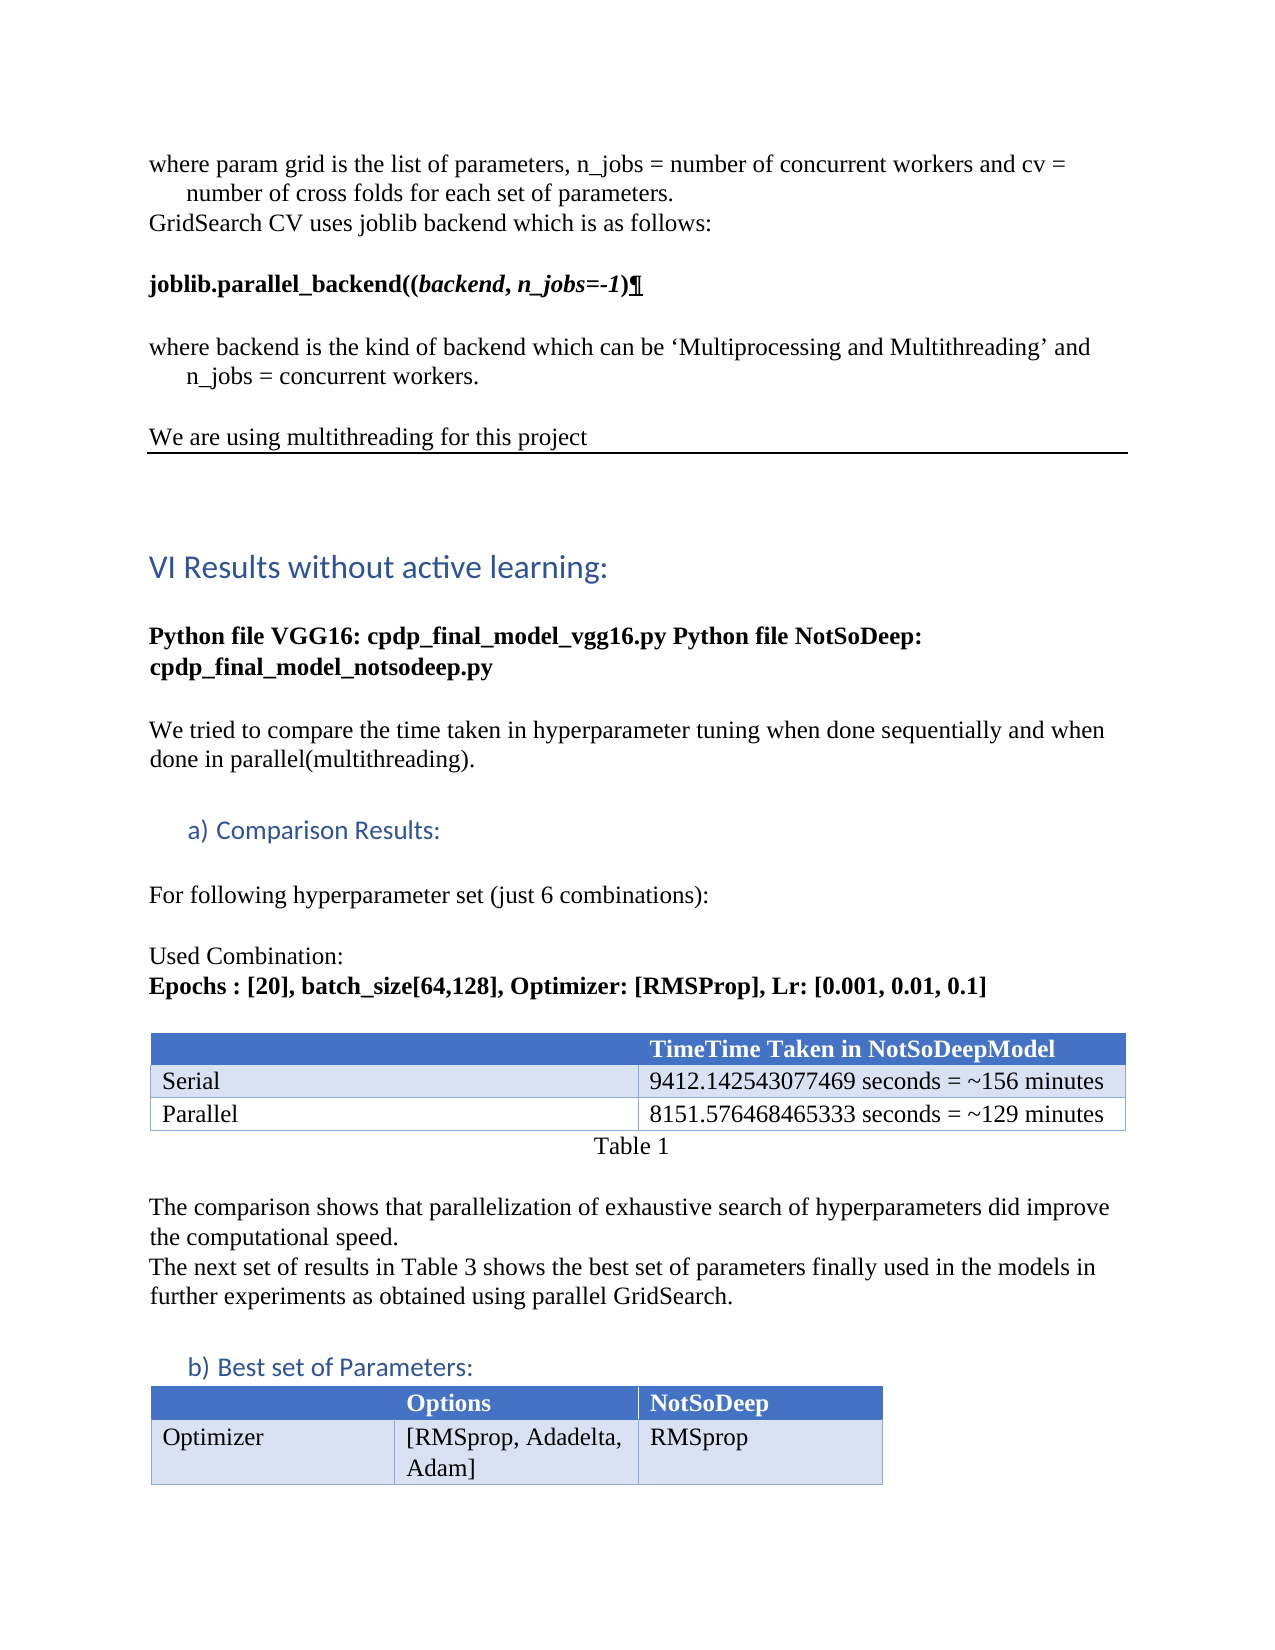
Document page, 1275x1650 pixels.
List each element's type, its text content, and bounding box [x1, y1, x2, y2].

table_cell 9412.142543077469 seconds = ~156 minutes [639, 1065, 1125, 1097]
text GridSearch CV uses joblib backend which is as follows: [148, 208, 1126, 237]
subtitle joblib.parallel_backend((backend, n_jobs=-1)¶ [148, 269, 1124, 298]
text The comparison shows that parallelization of exhaustive search of hyperparameters did improve the computational speed. [148, 1192, 1126, 1251]
table_header NotSoDeep [639, 1387, 882, 1419]
text For following hyperparameter set (just 6 combinations): [148, 880, 1126, 909]
subtitle Python file VGG16: cpdp_final_model_vgg16.py Python file NotSoDeep: cpdp_final_model_notsodeep.py [148, 621, 1124, 681]
text b) Best set of Parameters: [187, 1350, 1131, 1383]
text where backend is the kind of backend which can be ‘Multiprocessing and Multithreading’ and n_jobs = concurrent workers. [148, 332, 1126, 390]
table_header TimeTime Taken in NotSoDeepModel [638, 1033, 1126, 1065]
table_header [151, 1033, 638, 1065]
table_cell Optimizer [152, 1420, 394, 1484]
text Used Combination: [148, 941, 1126, 970]
text Table 1 [225, 1131, 1126, 1160]
table_cell 8151.576468465333 seconds = ~129 minutes [639, 1098, 1125, 1130]
table_cell [RMSprop, Adadelta, Adam] [395, 1420, 638, 1484]
text VI Results without active learning: [148, 546, 1131, 587]
table_cell Parallel [151, 1098, 638, 1130]
text where param grid is the list of parameters, n_jobs = number of concurrent workers and cv = number of cross folds for each set of parameters. [148, 149, 1126, 207]
table_cell RMSprop [639, 1420, 882, 1484]
text a) Comparison Results: [187, 813, 1131, 846]
text We tried to compare the time taken in hyperparameter tuning when done sequentially and when done in parallel(multithreading). [148, 715, 1126, 773]
text The next set of results in Table 3 shows the best set of parameters finally used in the models in further experiments as obtained using parallel GridSearch. [148, 1252, 1126, 1310]
subtitle Epochs : [20], batch_size[64,128], Optimizer: [RMSProp], Lr: [0.001, 0.01, 0.1] [148, 971, 1124, 1000]
table_header Options [395, 1387, 638, 1419]
table_header [152, 1387, 395, 1419]
table_cell Serial [151, 1065, 638, 1097]
text We are using multithreading for this project [148, 422, 1126, 451]
